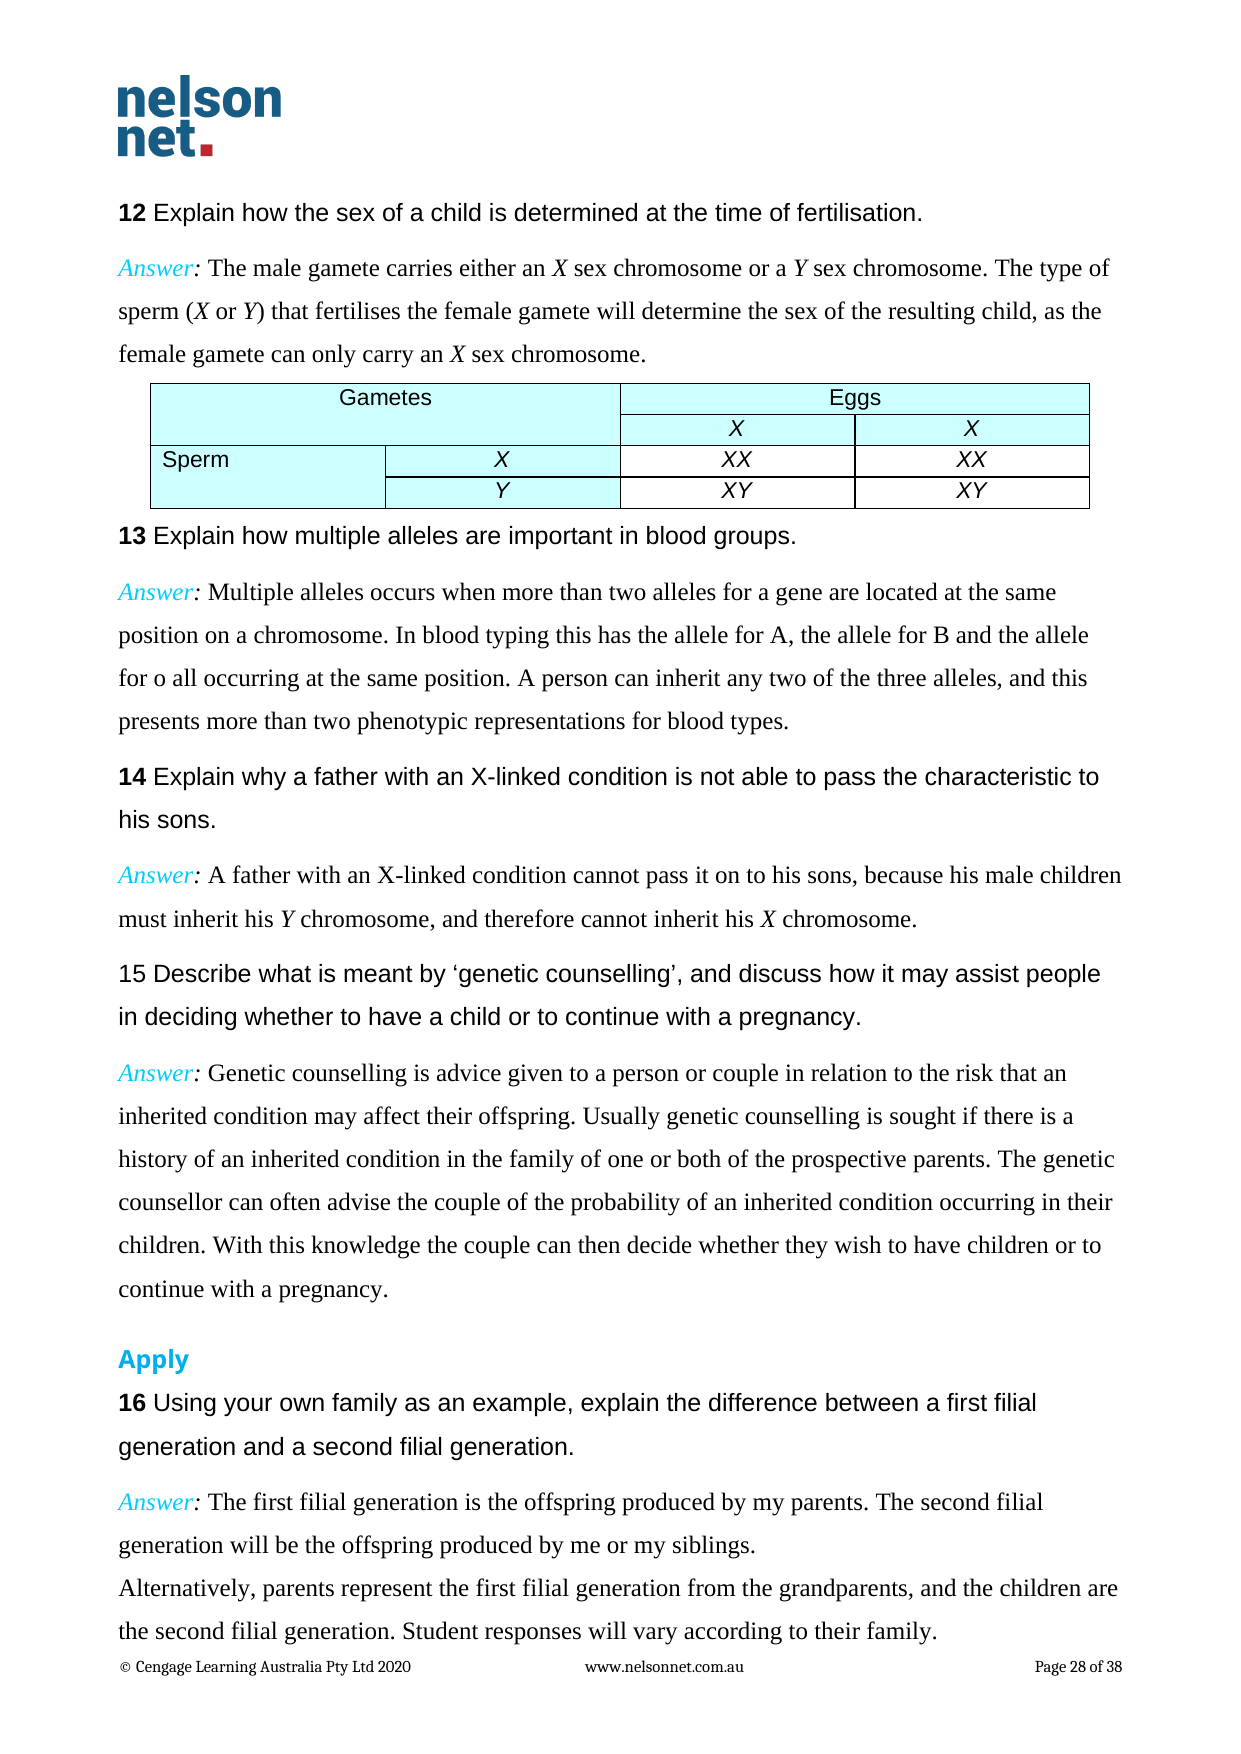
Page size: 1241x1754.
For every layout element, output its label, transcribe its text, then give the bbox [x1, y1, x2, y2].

table_cell Sperm [151, 446, 385, 508]
table_cell XY [856, 478, 1089, 508]
table_cell XX [621, 446, 854, 476]
text Answer: A father with an X-linked condition cannot pass it on to his sons, because his male children must inherit his Y chromosome, and therefore cannot inherit his X chromosome. [118, 861, 1122, 932]
text 12 Explain how the sex of a child is determined at the time of fertilisation. [118, 198, 1122, 226]
picture [118, 75, 281, 157]
text Answer: The first filial generation is the offspring produced by my parents. The second filial generation will be the offspring produced by me or my siblings. [118, 1487, 1122, 1559]
text 16 Using your own family as an example, explain the difference between a first filial generation and a second filial generation. [118, 1388, 1122, 1460]
table_header Eggs [621, 384, 1089, 414]
text Answer: Multiple alleles occurs when more than two alleles for a gene are located at the same position on a chromosome. In blood typing this has the allele for A, the allele for B and the allele for o all occurring at the same position. A person can inherit any two of the three alleles, and this presents more than two phenotypic representations for blood types. [118, 577, 1122, 735]
table_cell X [386, 446, 620, 476]
table_cell Y [386, 478, 620, 508]
text 13 Explain how multiple alleles are important in blood groups. [118, 521, 1122, 550]
text Alternatively, parents represent the first filial generation from the grandparents, and the children are the second filial generation. Student responses will vary according to their family. [118, 1573, 1122, 1645]
text Answer: Genetic counselling is advice given to a person or couple in relation to the risk that an inherited condition may affect their offspring. Usually genetic counselling is sought if there is a history of an inherited condition in the family of one or both of the prospective parents. The genetic counsellor can often advise the couple of the probability of an inherited condition occurring in their children. With this knowledge the couple can then decide whether they wish to have children or to continue with a pregnancy. [118, 1058, 1122, 1302]
table_cell XX [856, 446, 1089, 476]
text Apply [118, 1342, 1122, 1376]
table_cell X [856, 415, 1089, 445]
table_cell XY [621, 478, 854, 508]
table_header Gametes [151, 384, 620, 445]
text Answer: The male gamete carries either an X sex chromosome or a Y sex chromosome. The type of sperm (X or Y) that fertilises the female gamete will determine the sex of the resulting child, as the female gamete can only carry an X sex chromosome. [118, 253, 1122, 368]
text 14 Explain why a father with an X-linked condition is not able to pass the characteristic to his sons. [118, 762, 1122, 834]
text 15 Describe what is meant by ‘genetic counselling’, and discuss how it may assist people in deciding whether to have a child or to continue with a pregnancy. [118, 959, 1122, 1031]
table_cell X [621, 415, 854, 445]
